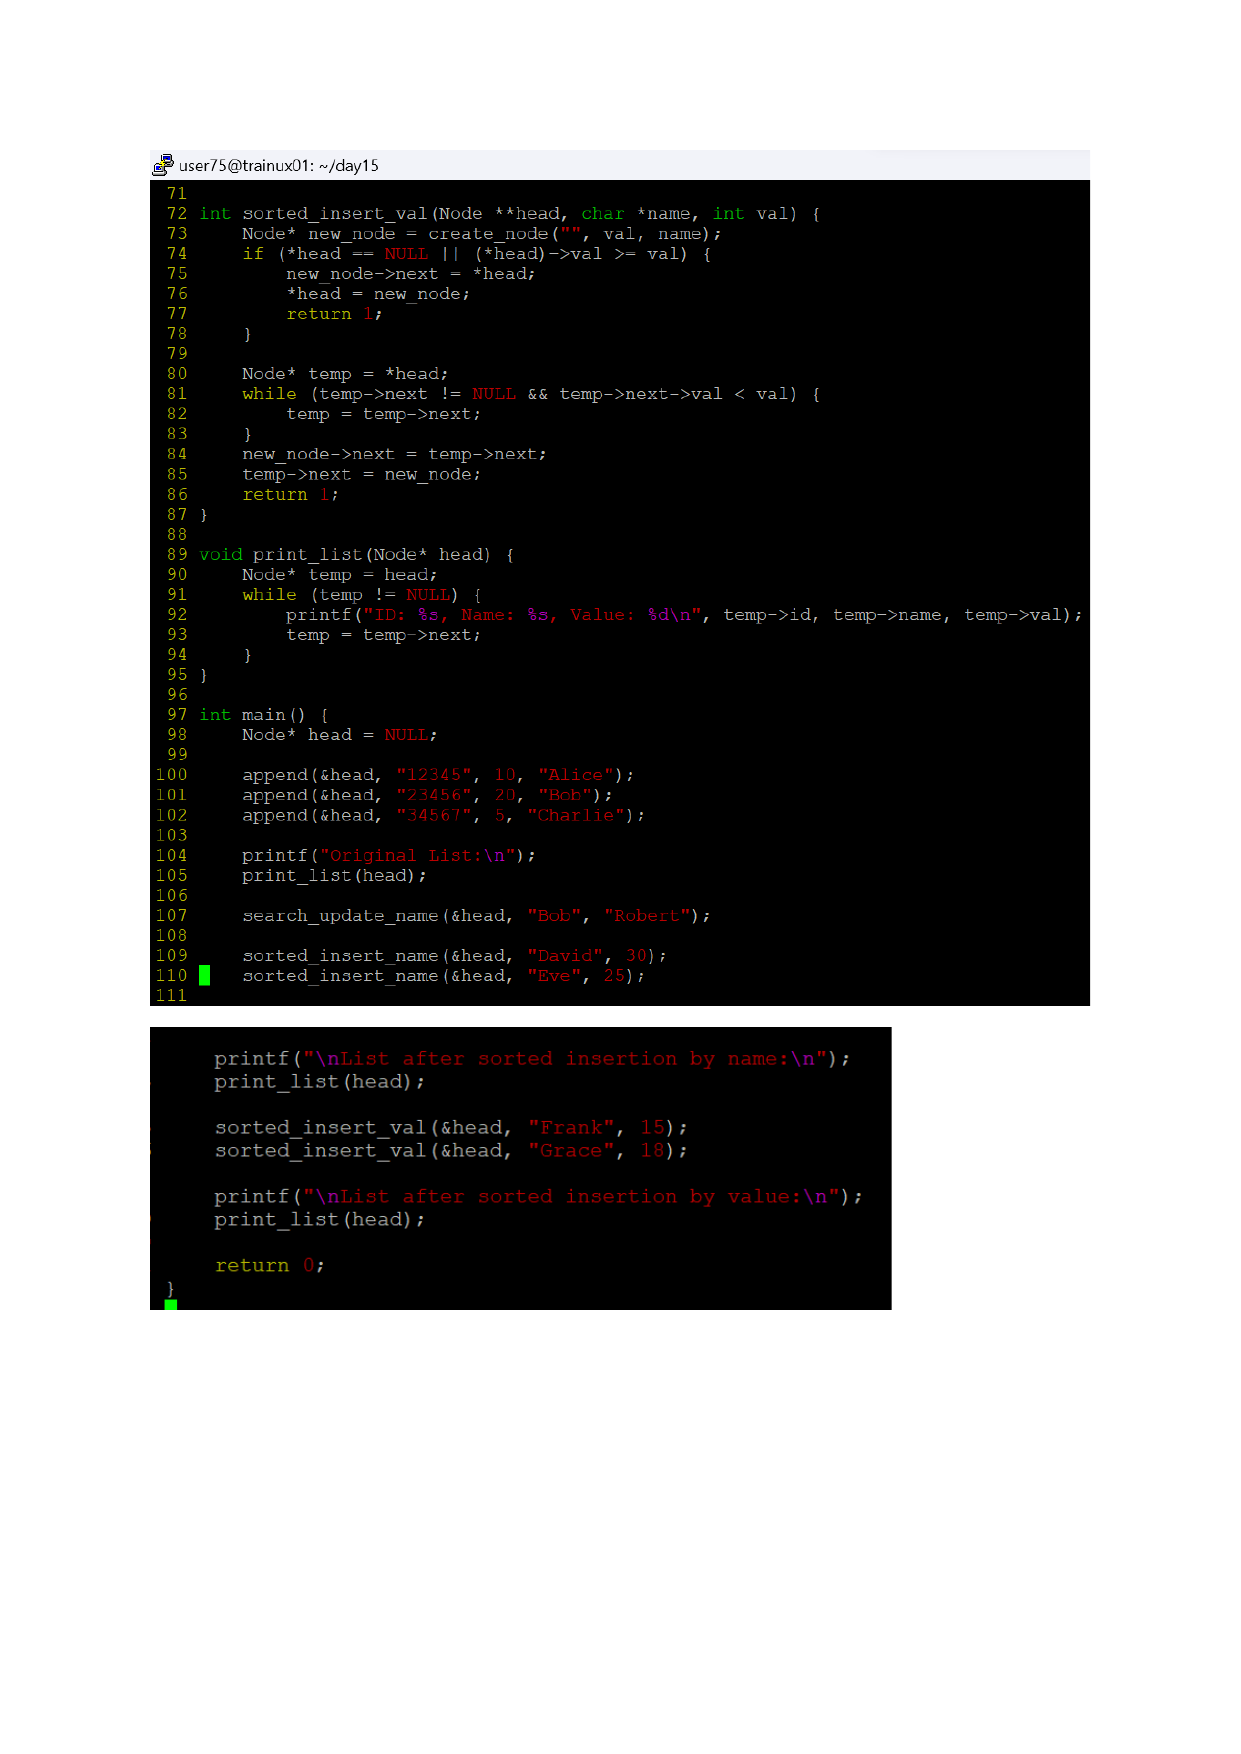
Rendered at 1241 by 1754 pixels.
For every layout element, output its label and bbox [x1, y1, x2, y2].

picture [150, 1027, 892, 1310]
picture [150, 150, 1091, 1006]
